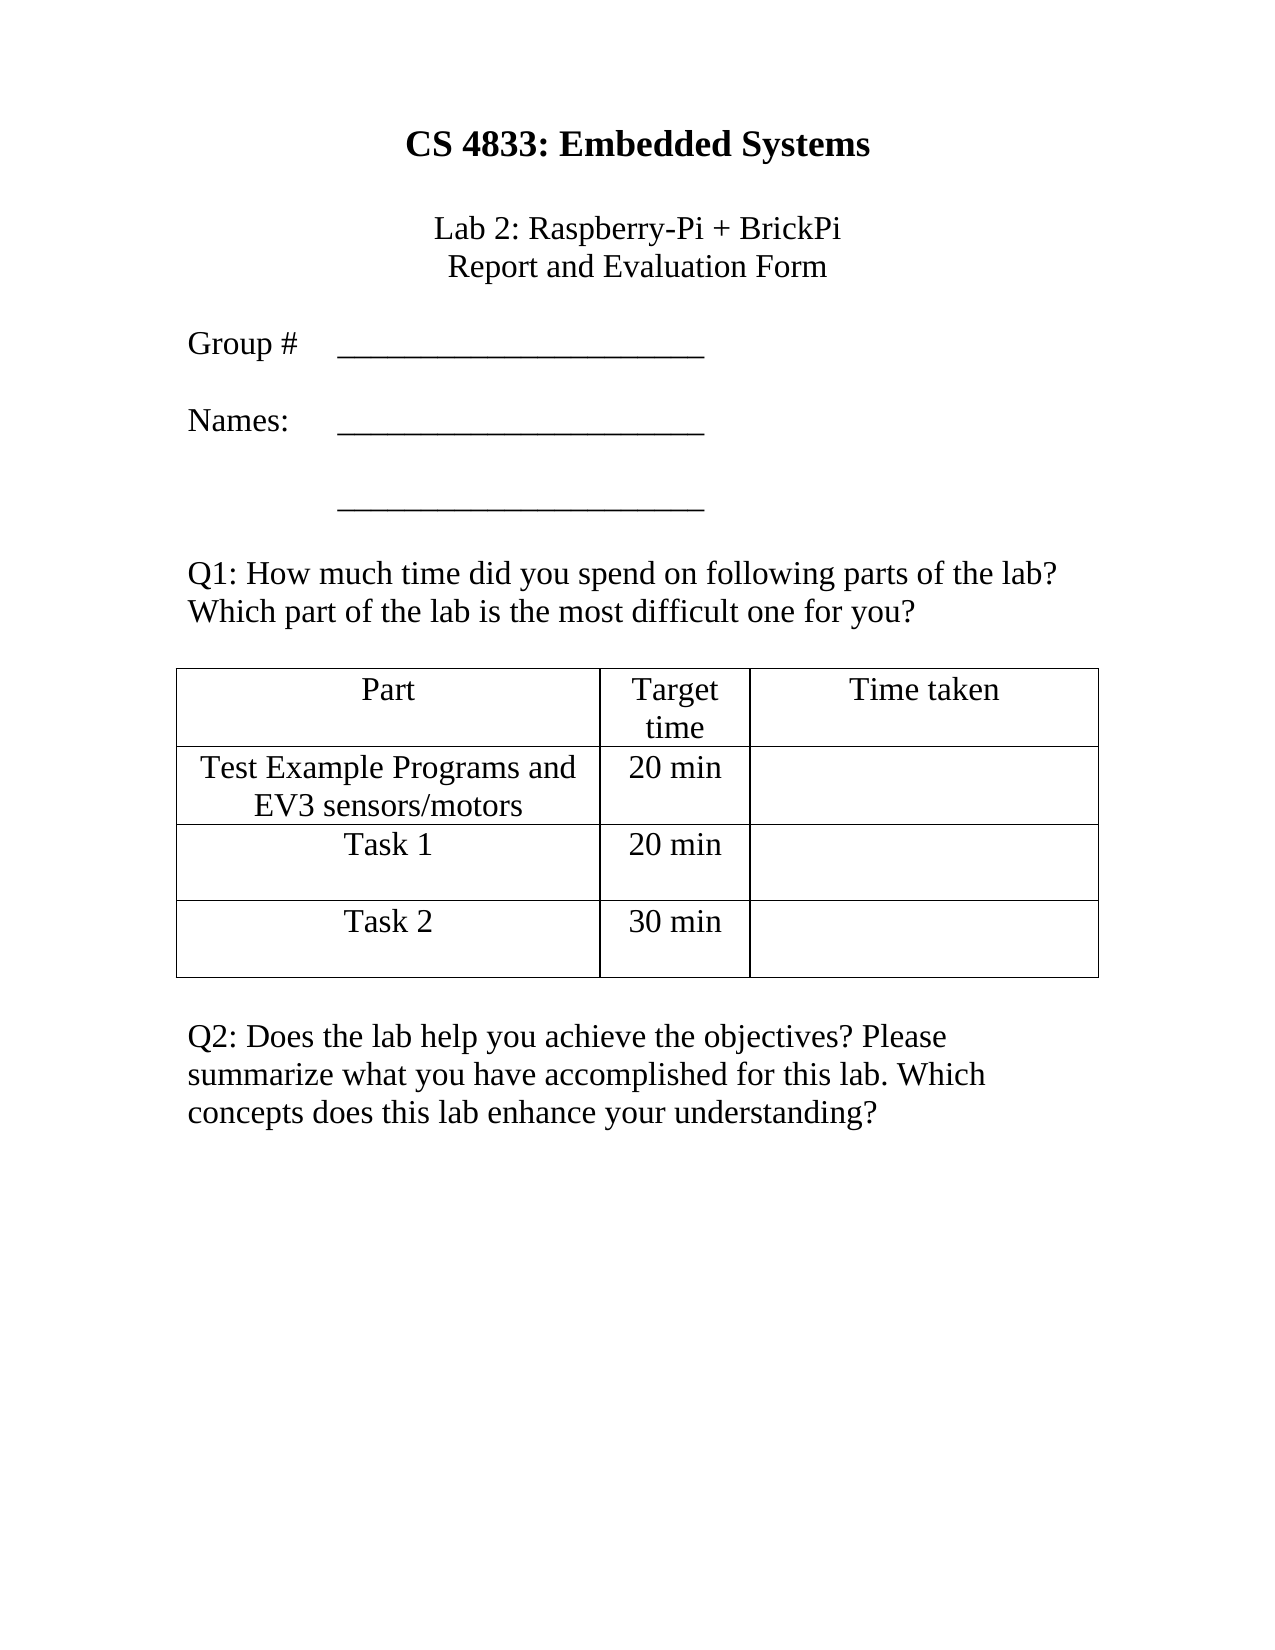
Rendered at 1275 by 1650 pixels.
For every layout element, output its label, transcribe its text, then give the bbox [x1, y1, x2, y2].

table_cell Task 1 [177, 825, 599, 900]
table_cell 20 min [601, 747, 749, 823]
table_cell [751, 825, 1098, 900]
text Lab 2: Raspberry-Pi + BrickPi [187, 208, 1087, 246]
text Group # ______________________ [187, 323, 1087, 361]
text Q2: Does the lab help you achieve the objectives? Please summarize what you have accomplished for this lab. Which concepts does this lab enhance your understanding? [187, 1016, 1087, 1131]
table_header Time taken [751, 669, 1098, 746]
text Names: ______________________ [187, 400, 1087, 438]
table_cell 20 min [601, 825, 749, 900]
table_header Target time [601, 669, 749, 746]
text Q1: How much time did you spend on following parts of the lab? Which part of the lab is the most difficult one for you? [187, 553, 1087, 630]
table_cell [751, 747, 1098, 823]
table_cell Task 2 [177, 901, 599, 977]
text CS 4833: Embedded Systems [187, 122, 1087, 165]
text ______________________ [187, 476, 1087, 515]
table_cell Test Example Programs and EV3 sensors/motors [177, 747, 599, 823]
text Report and Evaluation Form [187, 246, 1087, 285]
table_cell [751, 901, 1098, 977]
table_header Part [177, 669, 599, 746]
table_cell 30 min [601, 901, 749, 977]
